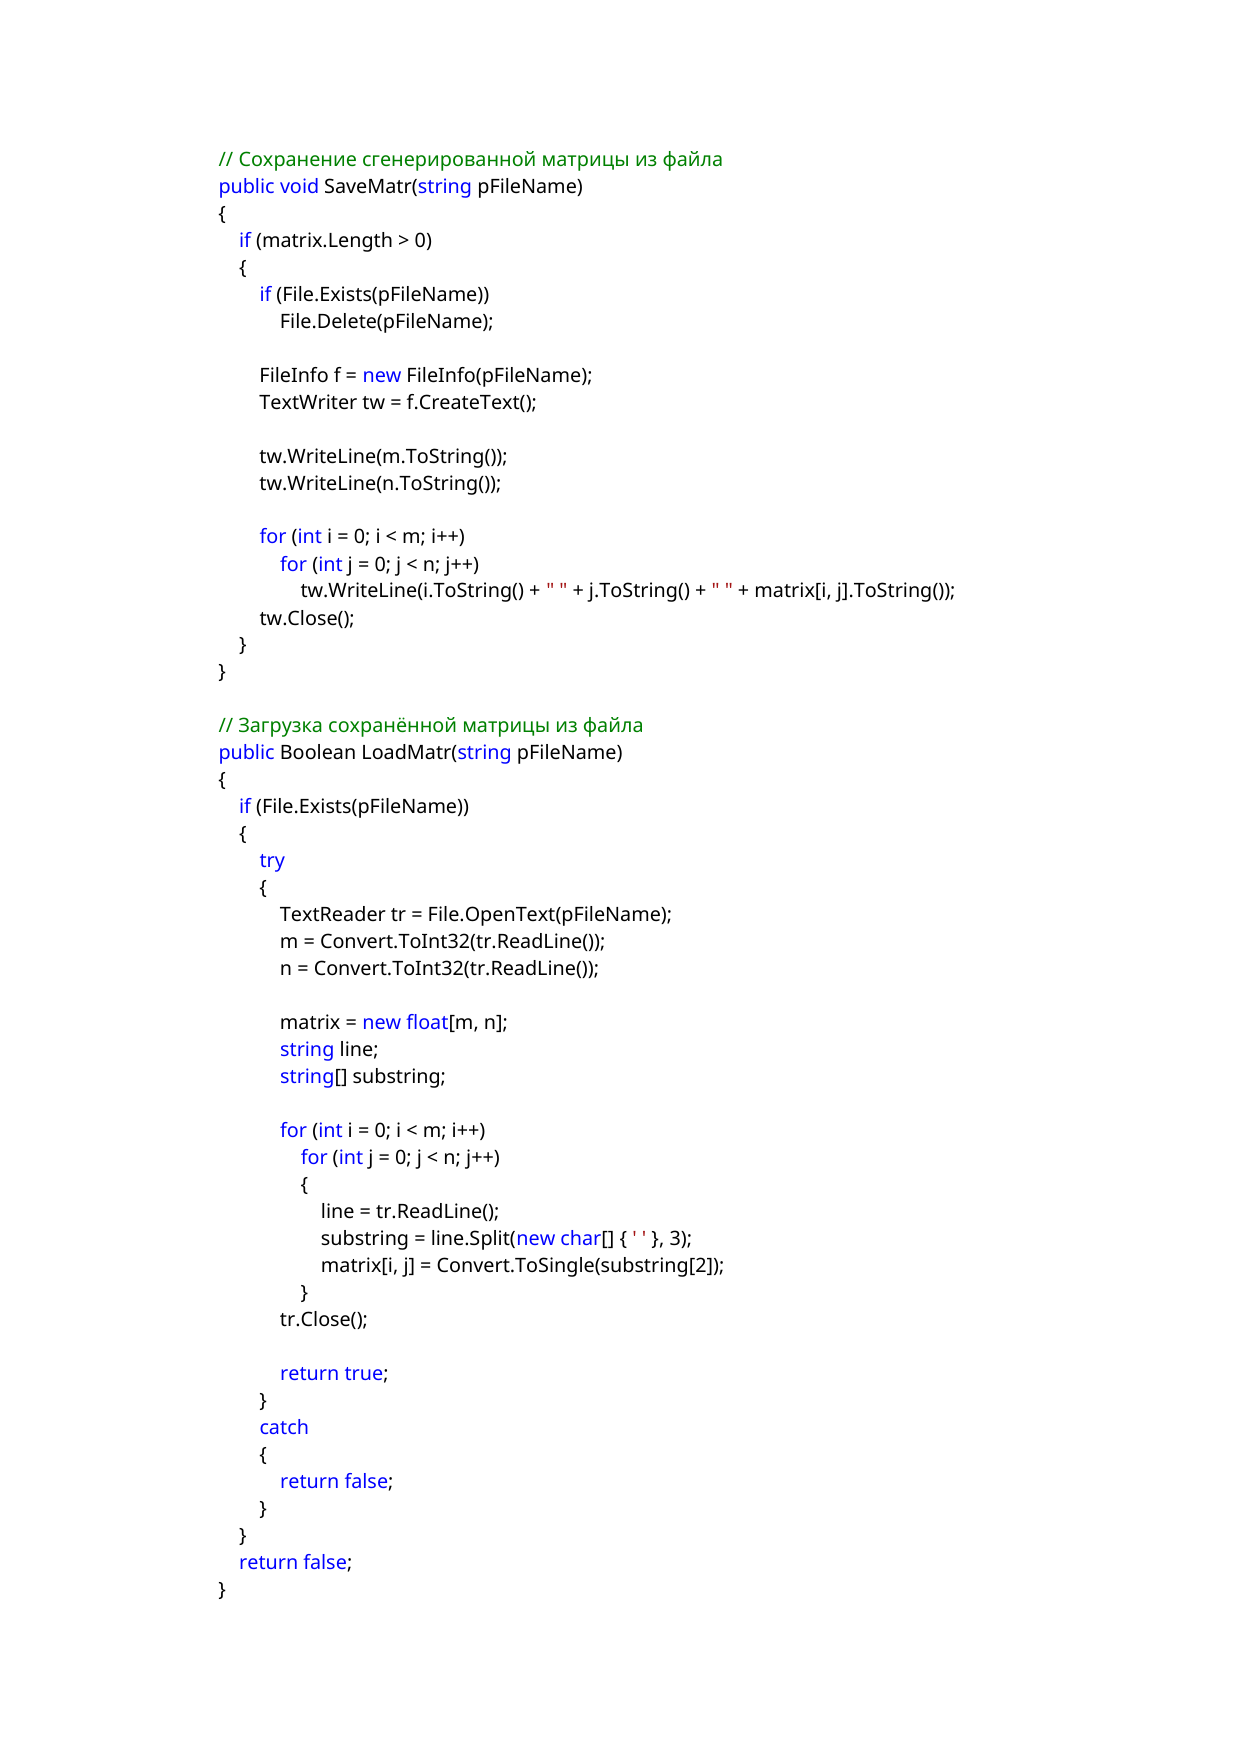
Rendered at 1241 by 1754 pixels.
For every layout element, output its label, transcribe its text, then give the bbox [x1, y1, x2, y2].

text } [177, 1575, 1152, 1602]
text tw.WriteLine(i.ToString() + " " + j.ToString() + " " + matrix[i, j].ToString()); [177, 577, 1152, 604]
text string line; [177, 1035, 1152, 1062]
text for (int j = 0; j < n; j++) [177, 1143, 1152, 1170]
text matrix[i, j] = Convert.ToSingle(substring[2]); [177, 1251, 1152, 1278]
text FileInfo f = new FileInfo(pFileName); [177, 361, 1152, 388]
text substring = line.Split(new char[] { ' ' }, 3); [177, 1224, 1152, 1251]
text TextWriter tw = f.CreateText(); [177, 388, 1152, 415]
text line = tr.ReadLine(); [177, 1197, 1152, 1224]
text public void SaveMatr(string pFileName) [177, 172, 1152, 199]
text for (int i = 0; i < m; i++) [177, 523, 1152, 550]
text } [177, 631, 1152, 658]
text } [177, 1278, 1152, 1305]
text for (int j = 0; j < n; j++) [177, 550, 1152, 577]
text public Boolean LoadMatr(string pFileName) [177, 739, 1152, 766]
text { [177, 873, 1152, 901]
text m = Convert.ToInt32(tr.ReadLine()); [177, 927, 1152, 954]
text { [177, 253, 1152, 280]
text } [177, 658, 1152, 685]
text { [177, 199, 1152, 226]
text { [177, 1440, 1152, 1467]
text string[] substring; [177, 1062, 1152, 1089]
text if (File.Exists(pFileName)) [177, 793, 1152, 819]
text } [177, 1386, 1152, 1413]
text try [177, 847, 1152, 873]
text tw.WriteLine(n.ToString()); [177, 469, 1152, 496]
text tw.Close(); [177, 604, 1152, 631]
text // Сохранение сгенерированной матрицы из файла [177, 145, 1152, 172]
text if (File.Exists(pFileName)) [177, 280, 1152, 307]
text return false; [177, 1467, 1152, 1494]
text { [177, 1170, 1152, 1197]
text n = Convert.ToInt32(tr.ReadLine()); [177, 954, 1152, 981]
text for (int i = 0; i < m; i++) [177, 1116, 1152, 1143]
text return true; [177, 1359, 1152, 1386]
text TextReader tr = File.OpenText(pFileName); [177, 901, 1152, 927]
text // Загрузка сохранённой матрицы из файла [177, 712, 1152, 739]
text matrix = new float[m, n]; [177, 1008, 1152, 1035]
text { [177, 766, 1152, 793]
text } [177, 1494, 1152, 1521]
text { [177, 819, 1152, 847]
text } [177, 1521, 1152, 1548]
text tw.WriteLine(m.ToString()); [177, 442, 1152, 469]
text File.Delete(pFileName); [177, 307, 1152, 334]
text catch [177, 1413, 1152, 1440]
text return false; [177, 1548, 1152, 1575]
text tr.Close(); [177, 1305, 1152, 1332]
text if (matrix.Length > 0) [177, 226, 1152, 253]
